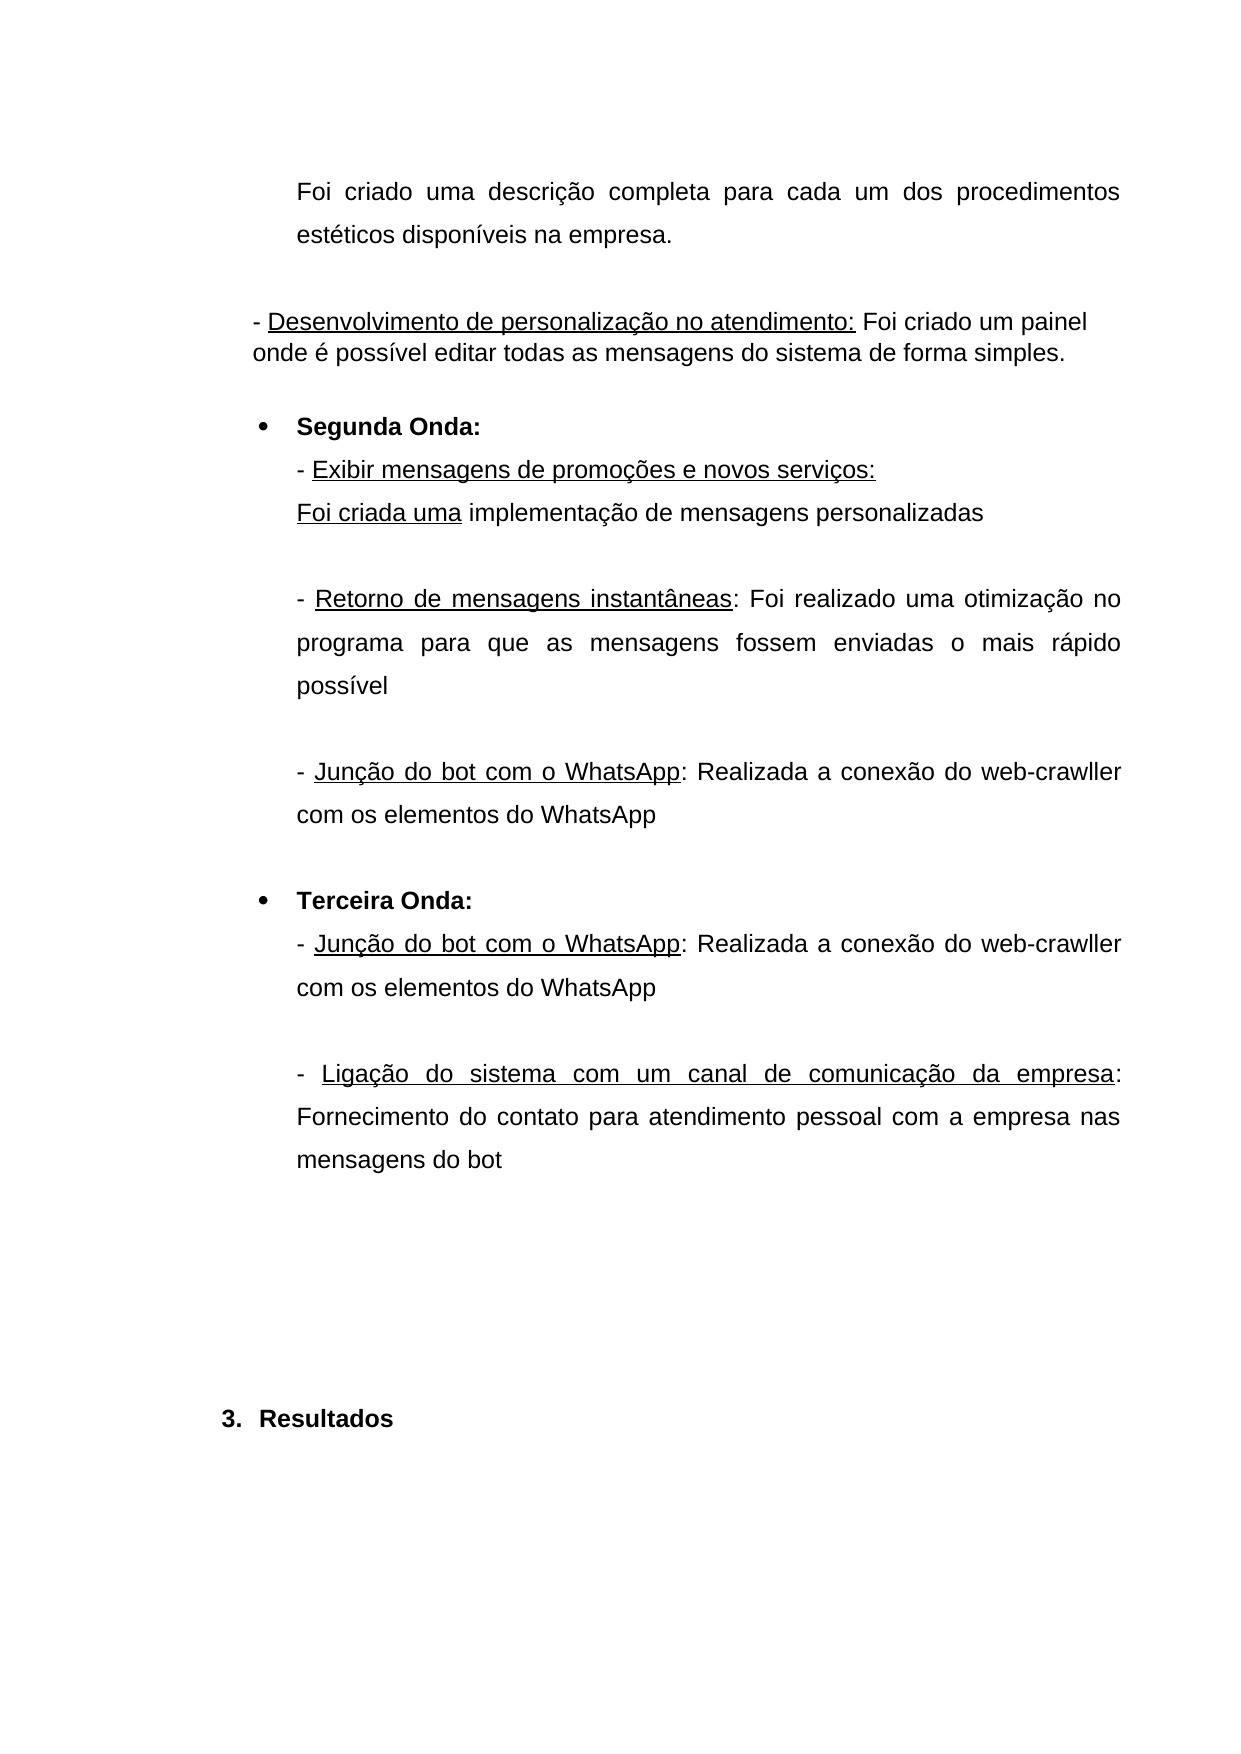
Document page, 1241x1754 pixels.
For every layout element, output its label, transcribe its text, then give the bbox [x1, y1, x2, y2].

list - Ligação do sistema com um canal de comunicação da empresa: Fornecimento do contato para atendimento pessoal com a empresa nas mensagens do bot [296, 1059, 1122, 1174]
list - Retorno de mensagens instantâneas: Foi realizado uma otimização no programa para que as mensagens fossem enviadas o mais rápido possível [296, 584, 1122, 699]
list Foi criado uma descrição completa para cada um dos procedimentos estéticos disponíveis na empresa. [296, 177, 1122, 249]
list Segunda Onda: [259, 412, 1122, 441]
list - Desenvolvimento de personalização no atendimento: Foi criado um painel onde é possível editar todas as mensagens do sistema de forma simples. [252, 307, 1122, 366]
list Resultados [221, 1404, 1122, 1433]
list - Exibir mensagens de promoções e novos serviços: [296, 455, 1122, 484]
list - Junção do bot com o WhatsApp: Realizada a conexão do web-crawller com os elementos do WhatsApp [296, 929, 1122, 1001]
list Terceira Onda: [259, 886, 1122, 915]
list - Junção do bot com o WhatsApp: Realizada a conexão do web-crawller com os elementos do WhatsApp [296, 757, 1122, 829]
list Foi criada uma implementação de mensagens personalizadas [296, 498, 1122, 527]
